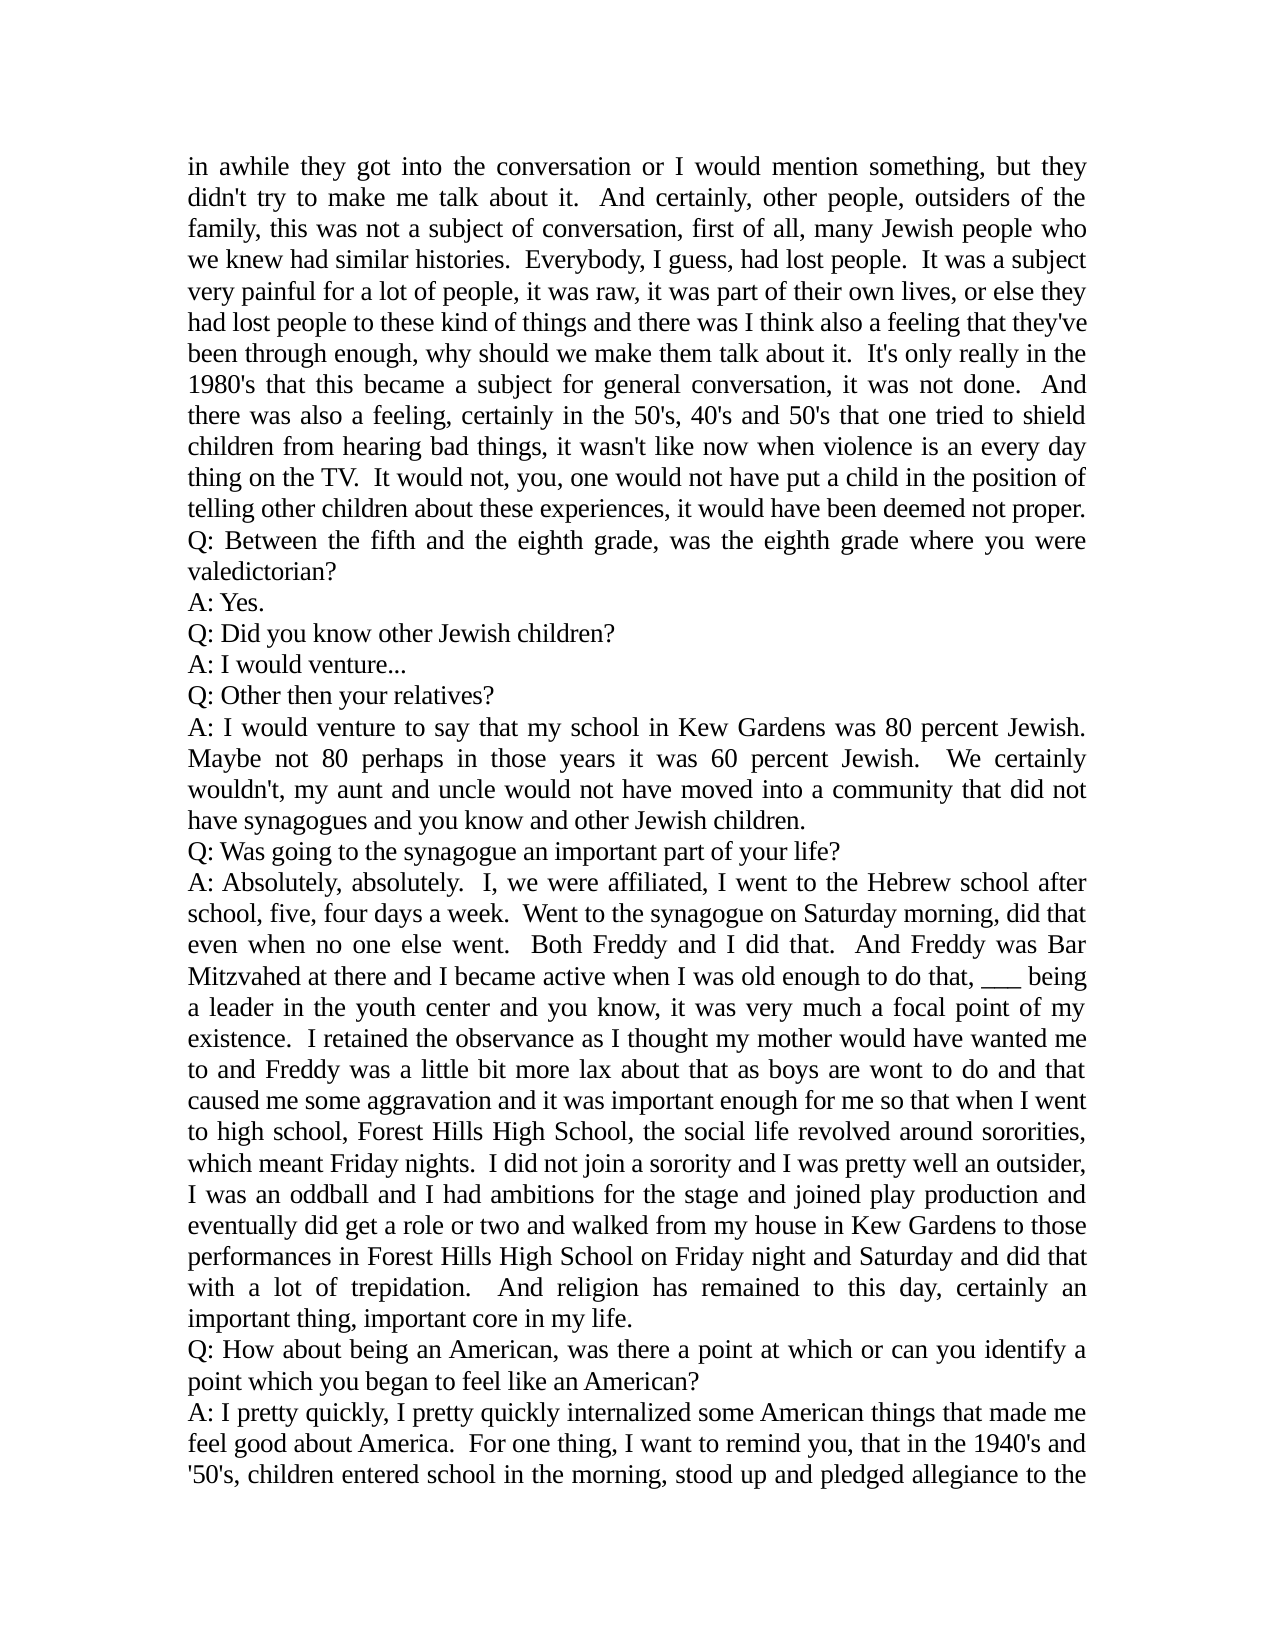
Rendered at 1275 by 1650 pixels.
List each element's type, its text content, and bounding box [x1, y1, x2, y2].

text A: I would venture to say that my school in Kew Gardens was 80 percent Jewish. Maybe not 80 perhaps in those years it was 60 percent Jewish. We certainly wouldn't, my aunt and uncle would not have moved into a community that did not have synagogues and you know and other Jewish children. [187, 742, 1087, 866]
text Q: Other then your relatives? [187, 711, 1087, 742]
text Q: Did you know other Jewish children? [187, 648, 1087, 679]
text Q: How about being an American, was there a point at which or can you identify a point which you began to feel like an American? [187, 1365, 1087, 1427]
text Q: Between the fifth and the eighth grade, was the eighth grade where you were valedictorian? [187, 555, 1087, 617]
text A: I would venture... [187, 679, 1087, 711]
text A: Yes. [187, 617, 1087, 648]
text A: Absolutely, absolutely. I, we were affiliated, I went to the Hebrew school after school, five, four days a week. Went to the synagogue on Saturday morning, did that even when no one else went. Both Freddy and I did that. And Freddy was Bar Mitzvahed at there and I became active when I was old enough to do that, ___ being a leader in the youth center and you know, it was very much a focal point of my existence. I retained the observance as I thought my mother would have wanted me to and Freddy was a little bit more lax about that as boys are wont to do and that caused me some aggravation and it was important enough for me so that when I went to high school, Forest Hills High School, the social life revolved around sororities, which meant Friday nights. I did not join a sorority and I was pretty well an outsider, I was an oddball and I had ambitions for the stage and joined play production and eventually did get a role or two and walked from my house in Kew Gardens to those performances in Forest Hills High School on Friday night and Saturday and did that with a lot of trepidation. And religion has remained to this day, certainly an important thing, important core in my life. [187, 897, 1087, 1365]
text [187, 1427, 1087, 1489]
text Q: Was going to the synagogue an important part of your life? [187, 866, 1087, 897]
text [187, 150, 1087, 555]
